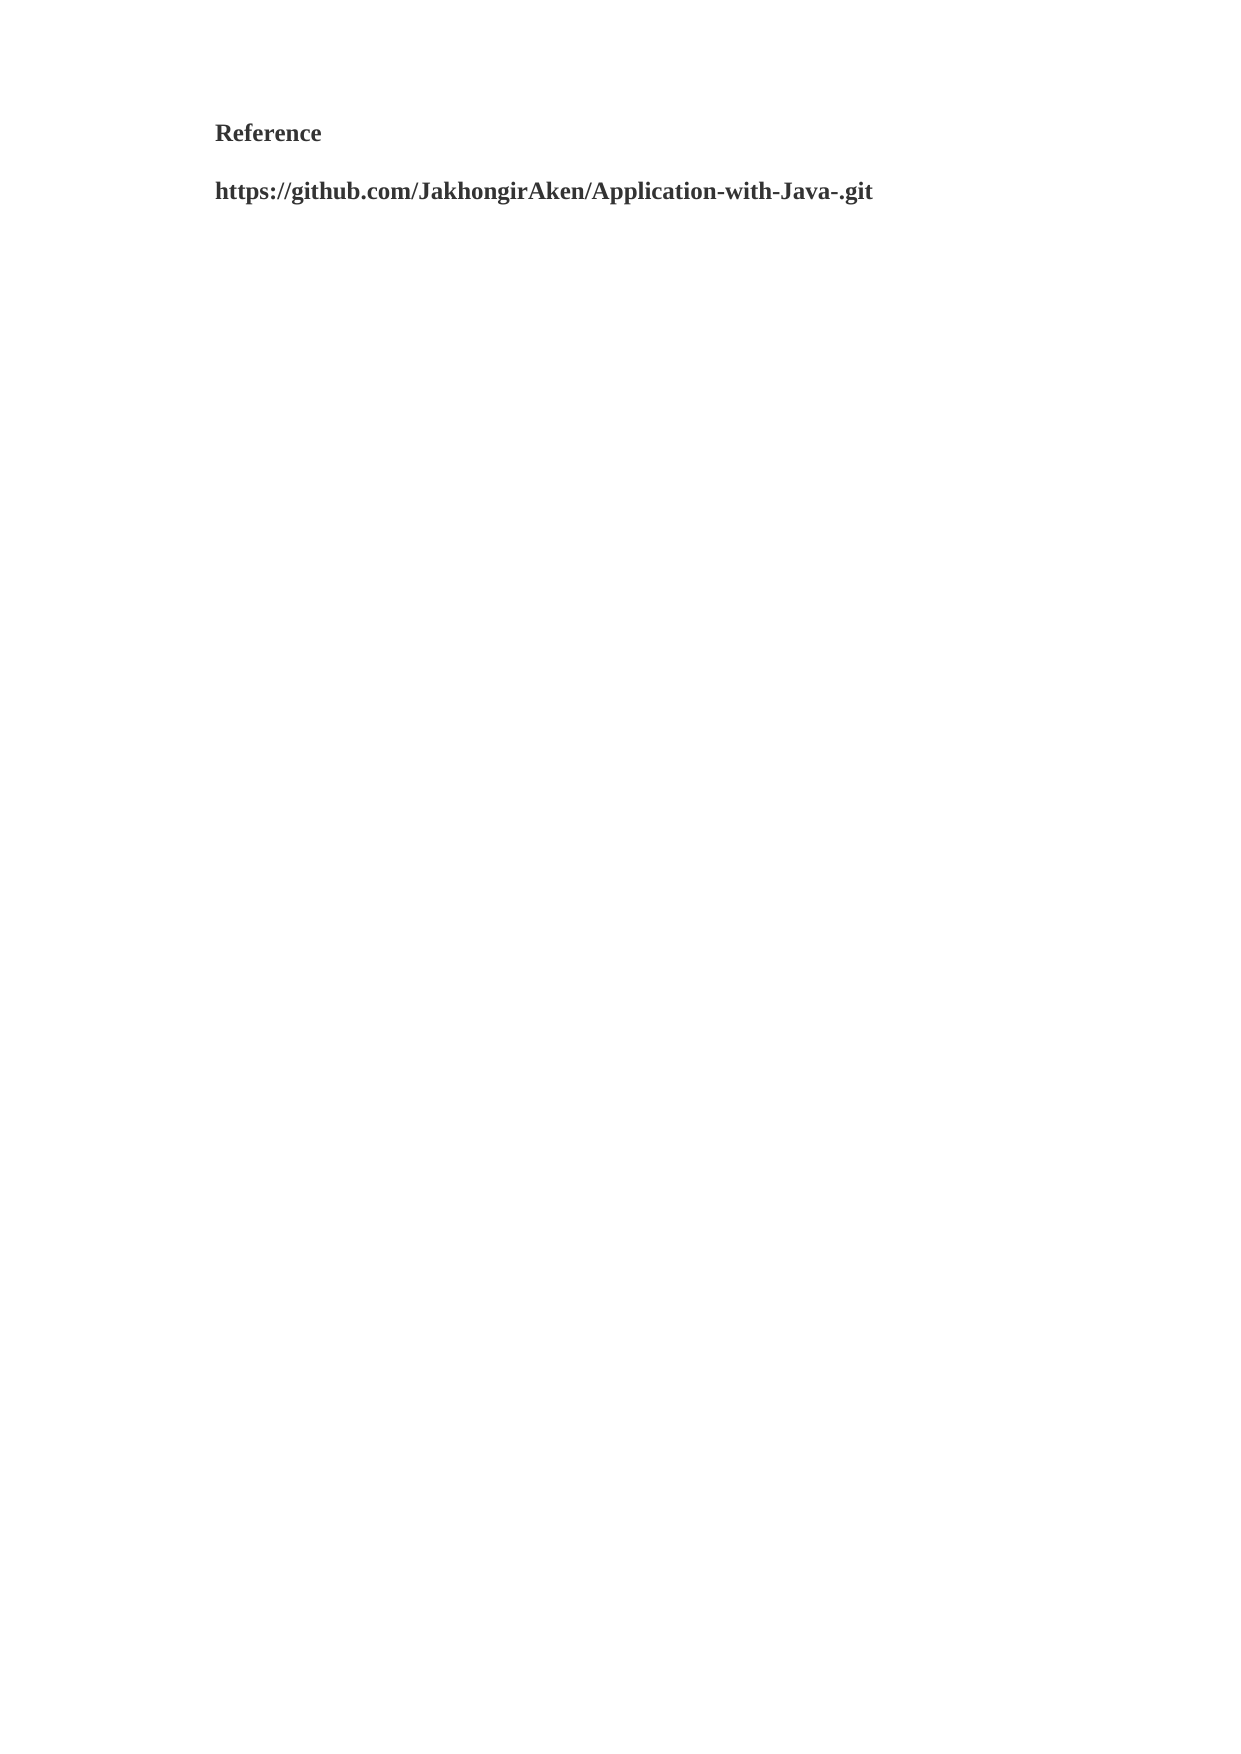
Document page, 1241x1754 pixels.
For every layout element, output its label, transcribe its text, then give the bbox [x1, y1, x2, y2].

text Reference [215, 118, 1152, 147]
text https://github.com/JakhongirAken/Application-with-Java-.git [215, 176, 1152, 205]
